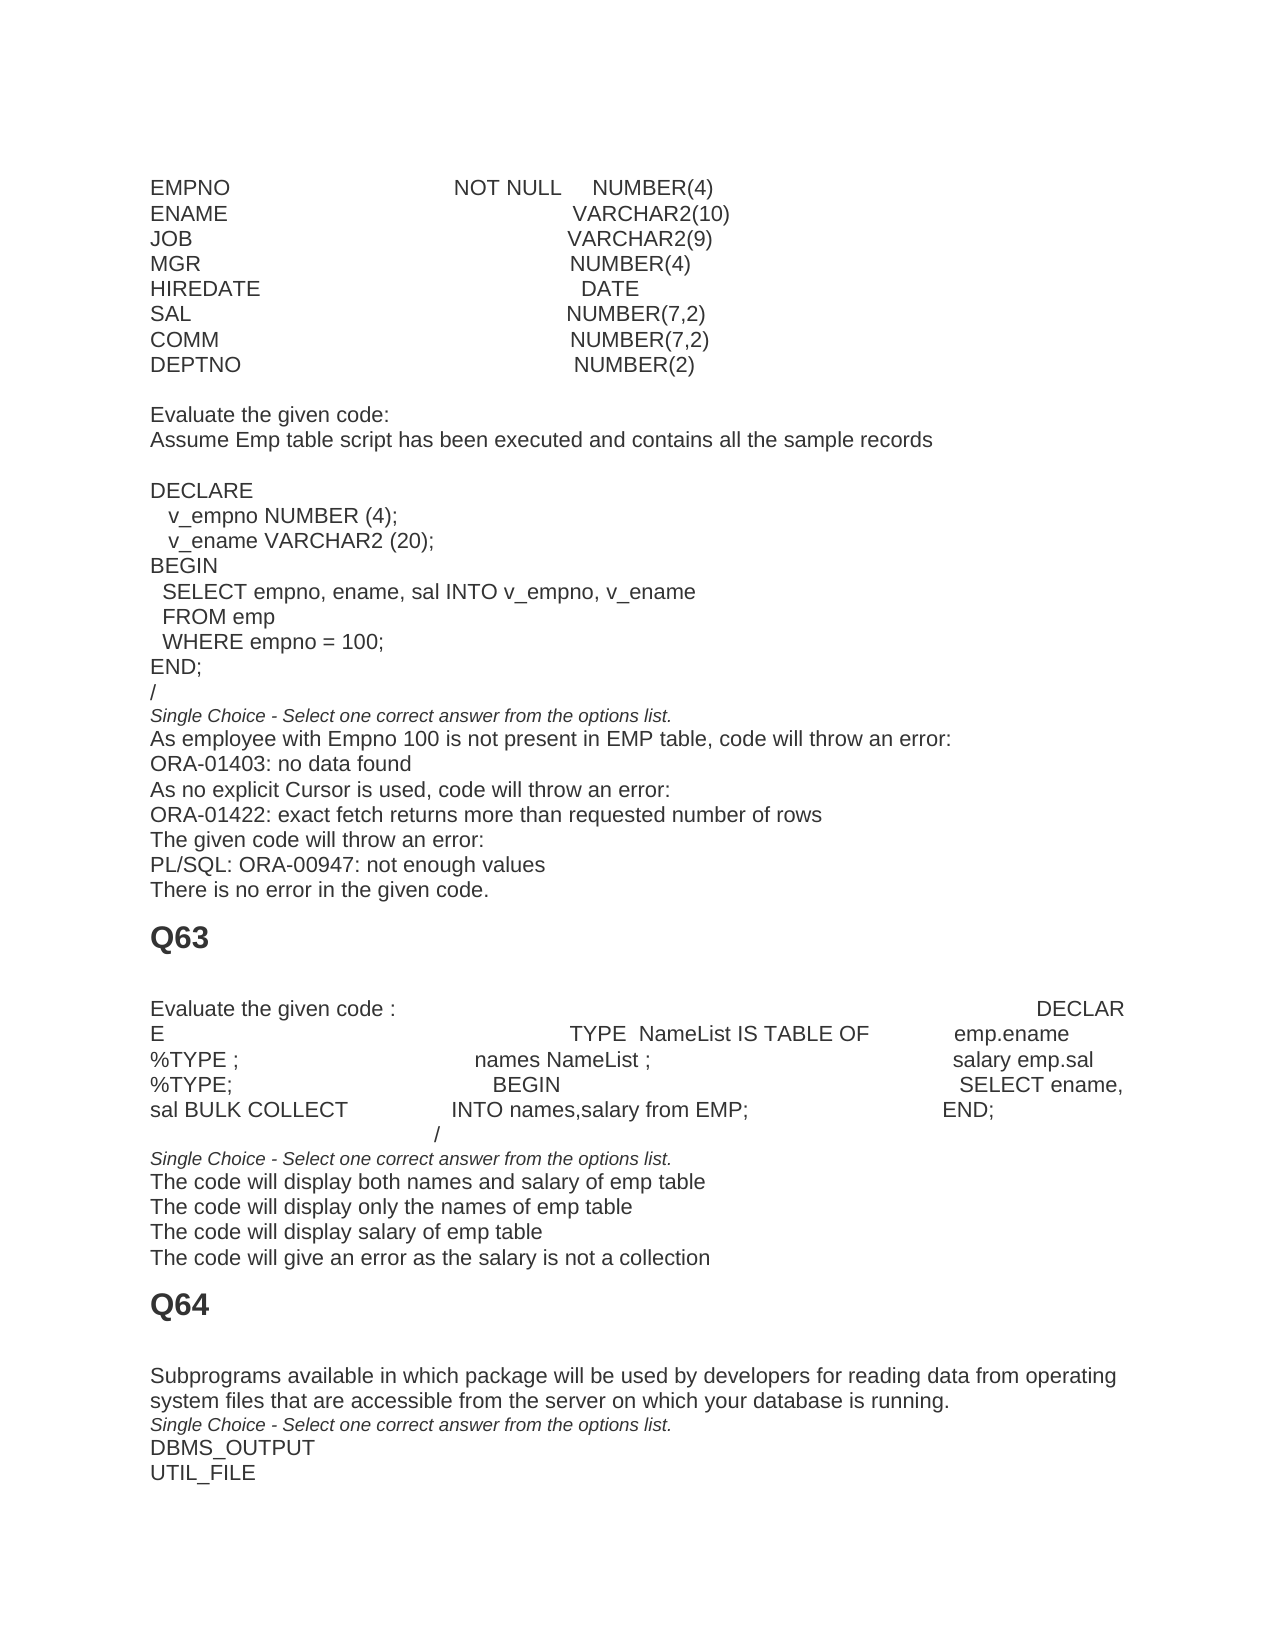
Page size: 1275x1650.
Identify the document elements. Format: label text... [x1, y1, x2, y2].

text UTIL_FILE [150, 1460, 1125, 1486]
text As employee with Empno 100 is not present in EMP table, code will throw an error: ORA-01403: no data found [150, 726, 1125, 777]
text The given code will throw an error: PL/SQL: ORA-00947: not enough values [150, 827, 1125, 877]
text Subprograms available in which package will be used by developers for reading data from operating system files that are accessible from the server on which your database is running. [150, 1363, 1125, 1413]
text As no explicit Cursor is used, code will throw an error: ORA-01422: exact fetch returns more than requested number of rows [150, 777, 1125, 827]
text Q63 [150, 919, 1125, 955]
text Single Choice - Select one correct answer from the options list. [150, 704, 1125, 726]
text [150, 1413, 1125, 1435]
text The code will display salary of emp table [150, 1219, 1125, 1244]
text Q64 [150, 1286, 1125, 1322]
text The code will give an error as the salary is not a collection [150, 1244, 1125, 1270]
text Single Choice - Select one correct answer from the options list. [150, 1147, 1125, 1169]
text There is no error in the given code. [150, 877, 1125, 903]
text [150, 150, 1125, 704]
text The code will display both names and salary of emp table [150, 1169, 1125, 1194]
text Evaluate the given code : DECLARE TYPE NameList IS TABLE OF emp.ename%TYPE ; names NameList ; salary emp.sal%TYPE; BEGIN SELECT ename,sal BULK COLLECT INTO names,salary from EMP; END; / [150, 996, 1125, 1147]
text DBMS_OUTPUT [150, 1435, 1125, 1460]
text The code will display only the names of emp table [150, 1194, 1125, 1219]
